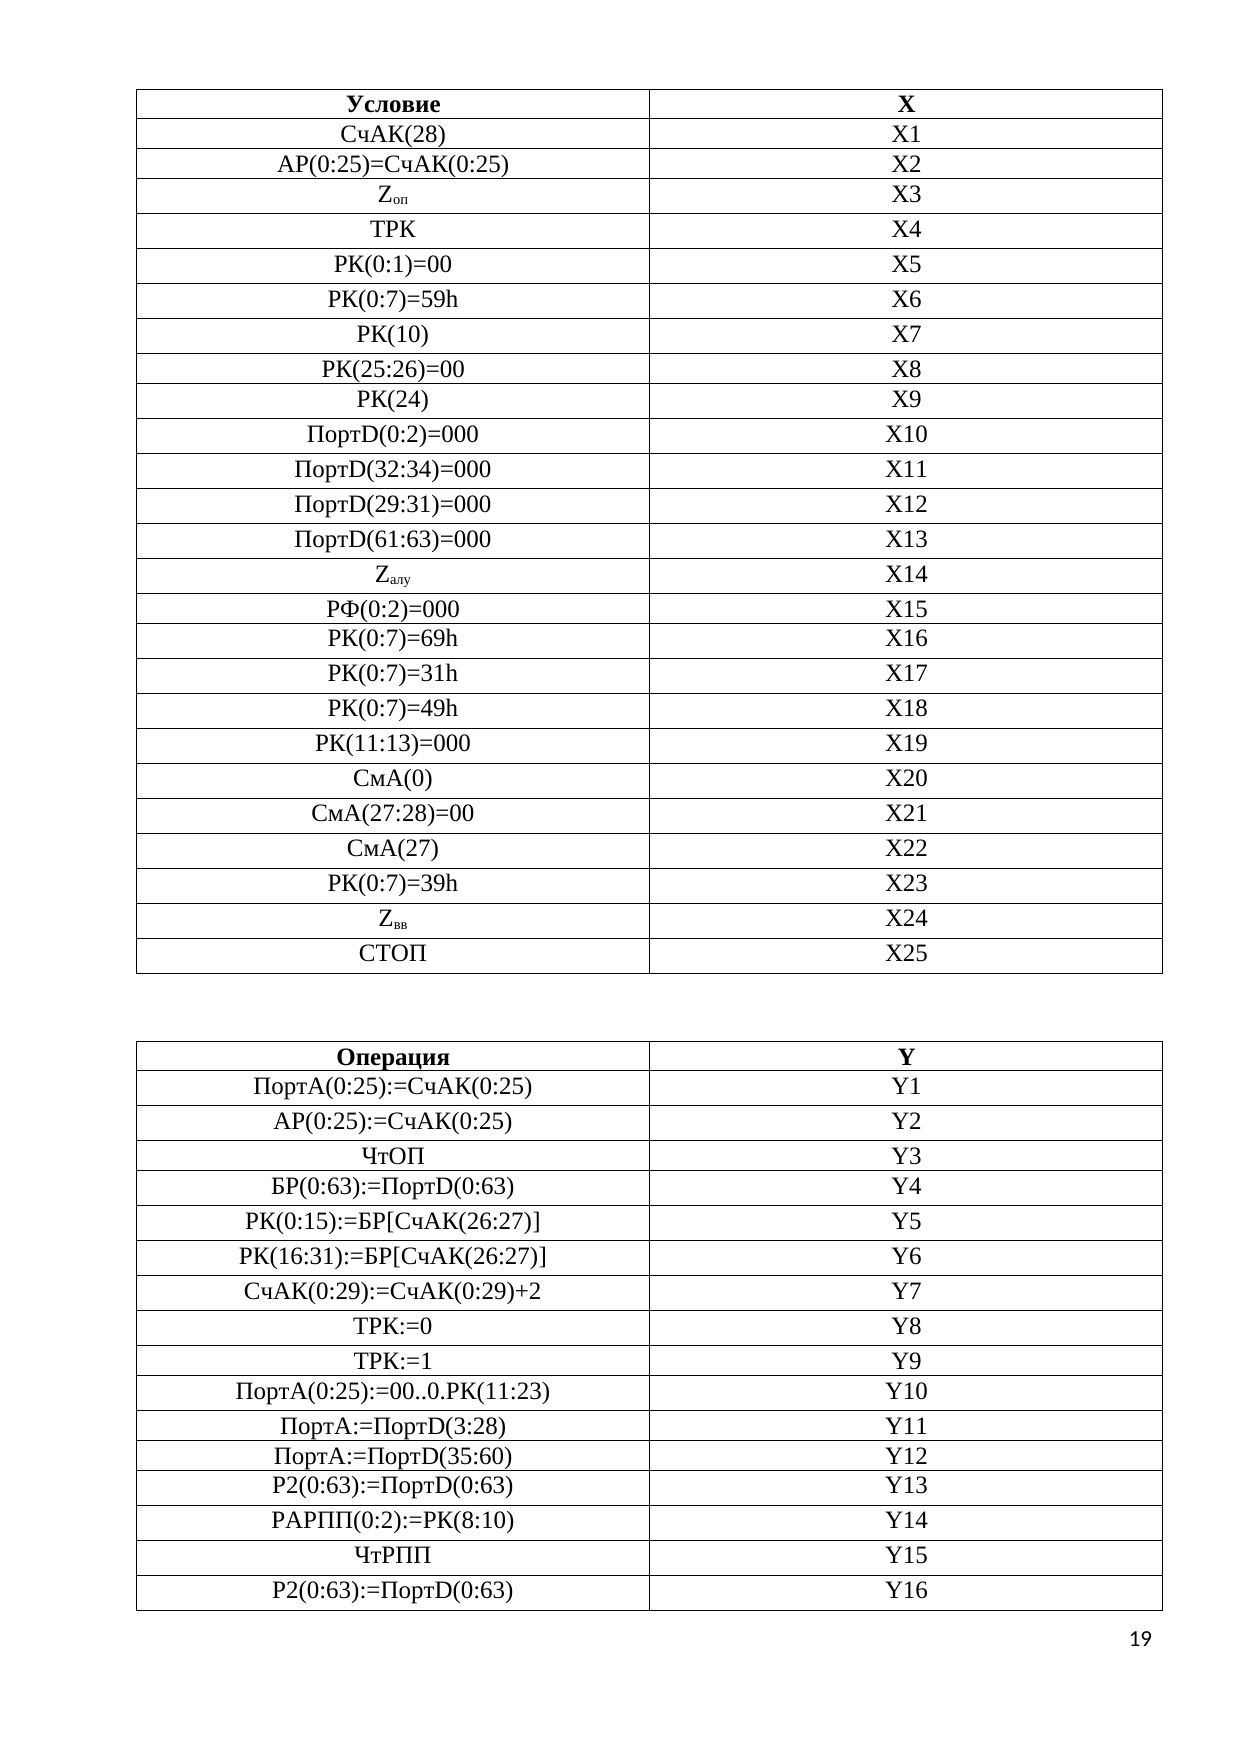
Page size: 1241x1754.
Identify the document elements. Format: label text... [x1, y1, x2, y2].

table_cell АР(0:25)=СчАК(0:25) [137, 149, 649, 178]
table_cell Х25 [650, 939, 1162, 972]
table_cell Y14 [650, 1506, 1162, 1539]
table_header Условие [137, 90, 649, 118]
table_cell Y7 [650, 1276, 1162, 1310]
table_cell Y16 [650, 1576, 1162, 1609]
table_cell Y1 [650, 1071, 1162, 1105]
table_cell РК(11:13)=000 [137, 729, 649, 762]
table_cell Х21 [650, 799, 1162, 832]
table_cell Y2 [650, 1106, 1162, 1140]
table_cell Х19 [650, 729, 1162, 762]
table_cell АР(0:25):=СчАК(0:25) [137, 1106, 649, 1140]
table_cell Х5 [650, 249, 1162, 283]
table_cell Х4 [650, 214, 1162, 248]
table_header Y [650, 1042, 1162, 1070]
table_cell Х22 [650, 834, 1162, 867]
table_cell Y3 [650, 1141, 1162, 1170]
table_cell РК(0:7)=39h [137, 869, 649, 902]
table_cell СТОП [137, 939, 649, 972]
table_cell ПортD(32:34)=000 [137, 454, 649, 488]
table_cell БР(0:63):=ПортD(0:63) [137, 1171, 649, 1205]
table_cell ТРК [137, 214, 649, 248]
table_cell Х18 [650, 694, 1162, 727]
table_cell Y12 [650, 1441, 1162, 1469]
table_cell ТРК:=0 [137, 1311, 649, 1345]
table_cell СчАК(28) [137, 119, 649, 148]
table_cell Р2(0:63):=ПортD(0:63) [137, 1576, 649, 1609]
table_cell Х17 [650, 659, 1162, 692]
table_cell Y4 [650, 1171, 1162, 1205]
table_cell ПортD(29:31)=000 [137, 489, 649, 523]
table_cell Zвв [137, 904, 649, 937]
table_cell Х23 [650, 869, 1162, 902]
table_cell Р2(0:63):=ПортD(0:63) [137, 1471, 649, 1504]
table_cell РК(10) [137, 319, 649, 353]
table_cell Х3 [650, 179, 1162, 213]
table_cell Y11 [650, 1411, 1162, 1440]
table_cell РАРПП(0:2):=РК(8:10) [137, 1506, 649, 1539]
table_cell Х9 [650, 384, 1162, 418]
table_cell ПортА:=ПортD(3:28) [137, 1411, 649, 1440]
table_cell Х20 [650, 764, 1162, 797]
table_cell Х7 [650, 319, 1162, 353]
table_cell ЧтОП [137, 1141, 649, 1170]
table_cell Х6 [650, 284, 1162, 318]
table_cell СмА(27:28)=00 [137, 799, 649, 832]
table_header Х [650, 90, 1162, 118]
table_cell Х8 [650, 354, 1162, 383]
table_cell РК(0:7)=49h [137, 694, 649, 727]
table_cell РК(16:31):=БР[СчАК(26:27)] [137, 1241, 649, 1275]
table_cell Y5 [650, 1206, 1162, 1240]
table_cell СчАК(0:29):=СчАК(0:29)+2 [137, 1276, 649, 1310]
table_cell РК(0:1)=00 [137, 249, 649, 283]
table_cell Х1 [650, 119, 1162, 148]
table_cell РК(0:7)=69h [137, 624, 649, 657]
table_cell ПортD(0:2)=000 [137, 419, 649, 453]
table_cell Х16 [650, 624, 1162, 657]
table_cell Х15 [650, 594, 1162, 622]
table_cell ТРК:=1 [137, 1346, 649, 1375]
table_cell ПортА(0:25):=СчАК(0:25) [137, 1071, 649, 1105]
table_cell Y15 [650, 1541, 1162, 1574]
table_cell Y8 [650, 1311, 1162, 1345]
table_cell Х14 [650, 559, 1162, 593]
table_cell Y13 [650, 1471, 1162, 1504]
table_cell Х12 [650, 489, 1162, 523]
table_cell ЧтРПП [137, 1541, 649, 1574]
table_cell Х24 [650, 904, 1162, 937]
table_cell СмА(27) [137, 834, 649, 867]
table_cell Х2 [650, 149, 1162, 178]
table_cell РК(25:26)=00 [137, 354, 649, 383]
table_cell Y10 [650, 1376, 1162, 1410]
table_cell Х11 [650, 454, 1162, 488]
table_cell РФ(0:2)=000 [137, 594, 649, 622]
table_cell Y6 [650, 1241, 1162, 1275]
table_cell РК(24) [137, 384, 649, 418]
table_cell РК(0:7)=31h [137, 659, 649, 692]
table_cell СмА(0) [137, 764, 649, 797]
table_cell ПортА(0:25):=00..0.РК(11:23) [137, 1376, 649, 1410]
table_cell ПортА:=ПортD(35:60) [137, 1441, 649, 1469]
table_cell Х13 [650, 524, 1162, 558]
table_cell Zоп [137, 179, 649, 213]
table_cell Х10 [650, 419, 1162, 453]
table_cell ПортD(61:63)=000 [137, 524, 649, 558]
table_cell Zалу [137, 559, 649, 593]
table_cell РК(0:15):=БР[СчАК(26:27)] [137, 1206, 649, 1240]
table_cell Y9 [650, 1346, 1162, 1375]
table_cell РК(0:7)=59h [137, 284, 649, 318]
table_header Операция [137, 1042, 649, 1070]
